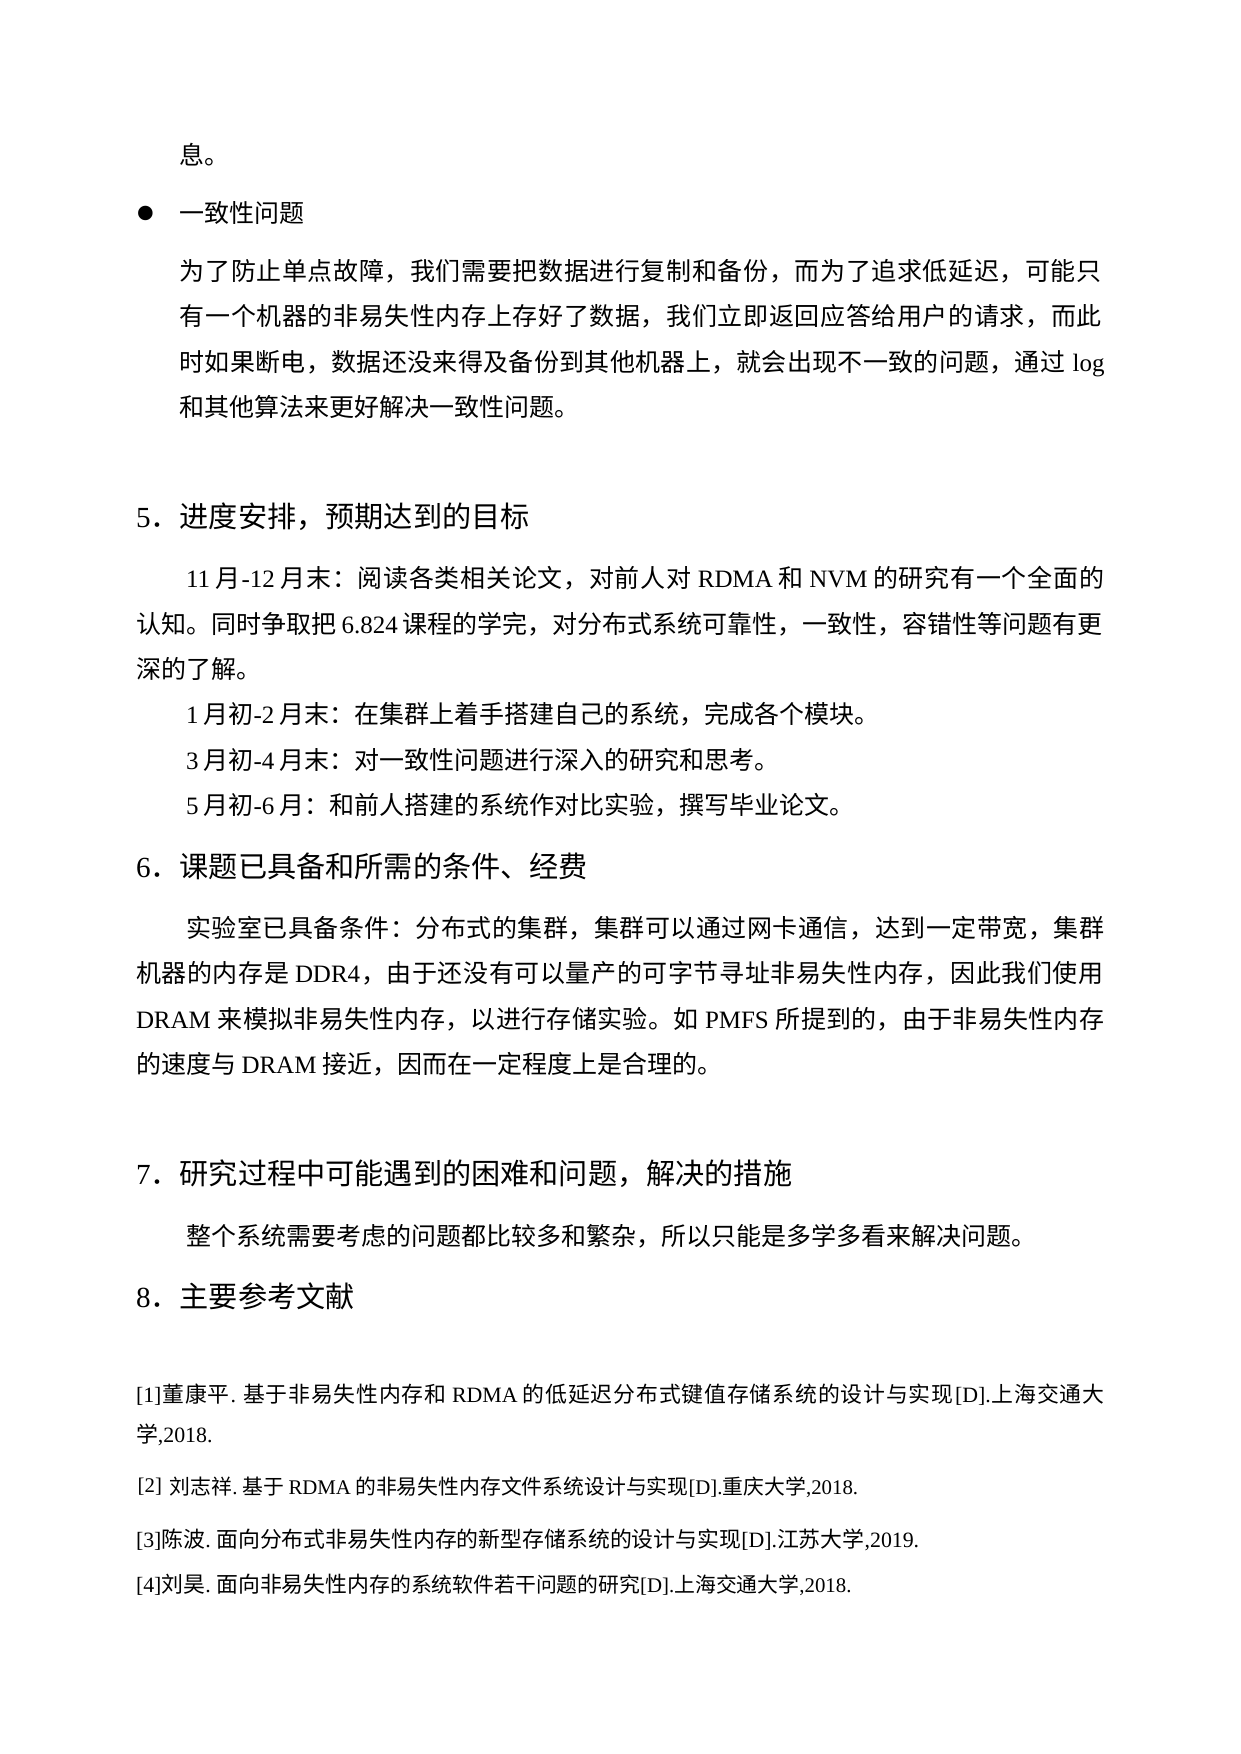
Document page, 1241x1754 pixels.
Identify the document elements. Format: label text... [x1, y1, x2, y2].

text [1]董康平. 基于非易失性内存和RDMA的低延迟分布式键值存储系统的设计与实现[D].上海交通大学,2018. [136, 1377, 1104, 1448]
text 7．研究过程中可能遇到的困难和问题，解决的措施 [136, 1151, 1104, 1193]
text 8．主要参考文献 [136, 1274, 1104, 1316]
text 3月初-4月末：对一致性问题进行深入的研究和思考。 [136, 740, 1104, 776]
text 5月初-6月：和前人搭建的系统作对比实验，撰写毕业论文。 [136, 786, 1104, 822]
text 为了防止单点故障，我们需要把数据进行复制和备份，而为了追求低延迟，可能只有一个机器的非易失性内存上存好了数据，我们立即返回应答给用户的请求，而此时如果断电，数据还没来得及备份到其他机器上，就会出现不一致的问题，通过log和其他算法来更好解决一致性问题。 [179, 251, 1104, 424]
text 实验室已具备条件：分布式的集群，集群可以通过网卡通信，达到一定带宽，集群机器的内存是DDR4，由于还没有可以量产的可字节寻址非易失性内存，因此我们使用 DRAM 来模拟非易失性内存，以进行存储实验。如 PMFS 所提到的，由于非易失性内存的速度与 DRAM 接近，因而在一定程度上是合理的。 [136, 909, 1104, 1081]
text 6．课题已具备和所需的条件、经费 [136, 843, 1104, 886]
text 整个系统需要考虑的问题都比较多和繁杂，所以只能是多学多看来解决问题。 [136, 1216, 1104, 1252]
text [179, 136, 1104, 172]
table_header [2] [136, 1463, 168, 1515]
list 一致性问题 [136, 194, 1104, 230]
text [3]陈波. 面向分布式非易失性内存的新型存储系统的设计与实现[D].江苏大学,2019. [136, 1522, 1104, 1553]
text 1月初-2月末：在集群上着手搭建自己的系统，完成各个模块。 [136, 695, 1104, 731]
text 11月-12月末：阅读各类相关论文，对前人对RDMA和NVM的研究有一个全面的认知。同时争取把6.824课程的学完，对分布式系统可靠性，一致性，容错性等问题有更深的了解。 [136, 559, 1104, 686]
table_header 刘志祥. 基于RDMA的非易失性内存文件系统设计与实现[D].重庆大学,2018. [168, 1463, 871, 1515]
text [4]刘昊. 面向非易失性内存的系统软件若干问题的研究[D].上海交通大学,2018. [136, 1567, 1104, 1599]
text 5．进度安排，预期达到的目标 [136, 494, 1104, 536]
